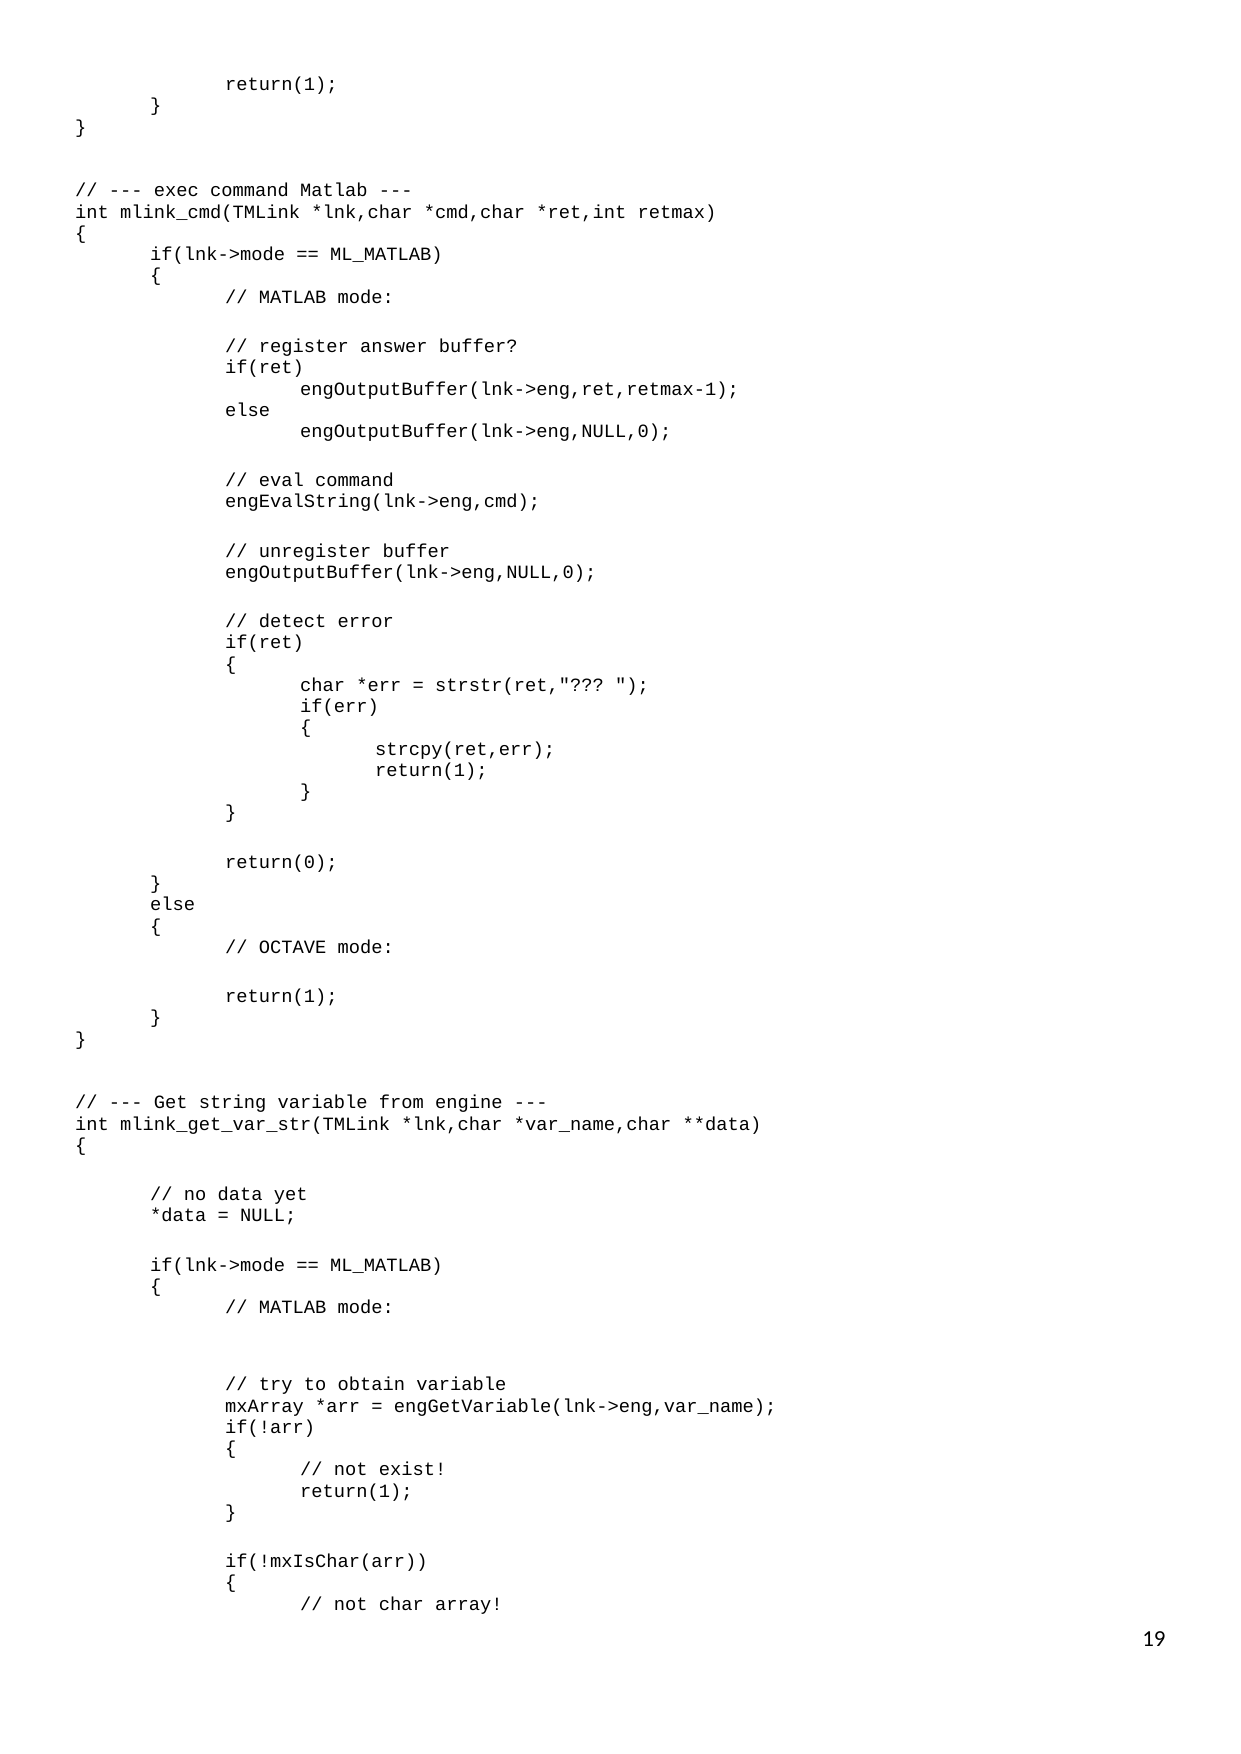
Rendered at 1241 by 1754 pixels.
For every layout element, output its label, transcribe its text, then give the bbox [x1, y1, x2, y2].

text // try to obtain variable [75, 1375, 1165, 1396]
text int mlink_cmd(TMLink *lnk,char *cmd,char *ret,int retmax) [75, 202, 1165, 224]
text } [75, 874, 1165, 895]
text { [75, 916, 1165, 938]
text } [75, 1503, 1165, 1524]
text else [75, 895, 1165, 916]
text // OCTAVE mode: [75, 938, 1165, 959]
text } [75, 1008, 1165, 1029]
text // not exist! [75, 1460, 1165, 1481]
text { [75, 654, 1165, 676]
text if(ret) [75, 358, 1165, 379]
text mxArray *arr = engGetVariable(lnk->eng,var_name); [75, 1396, 1165, 1418]
text return(1); [75, 1481, 1165, 1503]
text // --- Get string variable from engine --- [75, 1093, 1165, 1114]
text strcpy(ret,err); [75, 739, 1165, 761]
text } [75, 1029, 1165, 1051]
text // register answer buffer? [75, 337, 1165, 358]
text if(err) [75, 697, 1165, 718]
text // eval command [75, 471, 1165, 492]
text engOutputBuffer(lnk->eng,NULL,0); [75, 422, 1165, 443]
text } [75, 782, 1165, 803]
text } [75, 803, 1165, 824]
text // no data yet [75, 1185, 1165, 1206]
text // detect error [75, 612, 1165, 633]
text else [75, 401, 1165, 422]
text if(lnk->mode == ML_MATLAB) [75, 245, 1165, 266]
text if(ret) [75, 633, 1165, 654]
text { [75, 1277, 1165, 1298]
text { [75, 1573, 1165, 1594]
text // MATLAB mode: [75, 287, 1165, 309]
text *data = NULL; [75, 1206, 1165, 1227]
text return(1); [75, 75, 1165, 96]
text engEvalString(lnk->eng,cmd); [75, 492, 1165, 513]
text if(lnk->mode == ML_MATLAB) [75, 1255, 1165, 1277]
text if(!arr) [75, 1418, 1165, 1439]
text return(1); [75, 987, 1165, 1008]
text // --- exec command Matlab --- [75, 181, 1165, 202]
text } [75, 96, 1165, 117]
text engOutputBuffer(lnk->eng,ret,retmax-1); [75, 379, 1165, 401]
text // unregister buffer [75, 542, 1165, 563]
text { [75, 224, 1165, 245]
text int mlink_get_var_str(TMLink *lnk,char *var_name,char **data) [75, 1114, 1165, 1136]
text // not char array! [75, 1594, 1165, 1616]
text { [75, 1136, 1165, 1157]
text { [75, 1439, 1165, 1460]
text // MATLAB mode: [75, 1298, 1165, 1319]
text { [75, 266, 1165, 287]
text return(0); [75, 853, 1165, 874]
text char *err = strstr(ret,"??? "); [75, 676, 1165, 697]
text engOutputBuffer(lnk->eng,NULL,0); [75, 563, 1165, 584]
text return(1); [75, 761, 1165, 782]
text { [75, 718, 1165, 739]
text } [75, 117, 1165, 139]
text if(!mxIsChar(arr)) [75, 1552, 1165, 1573]
